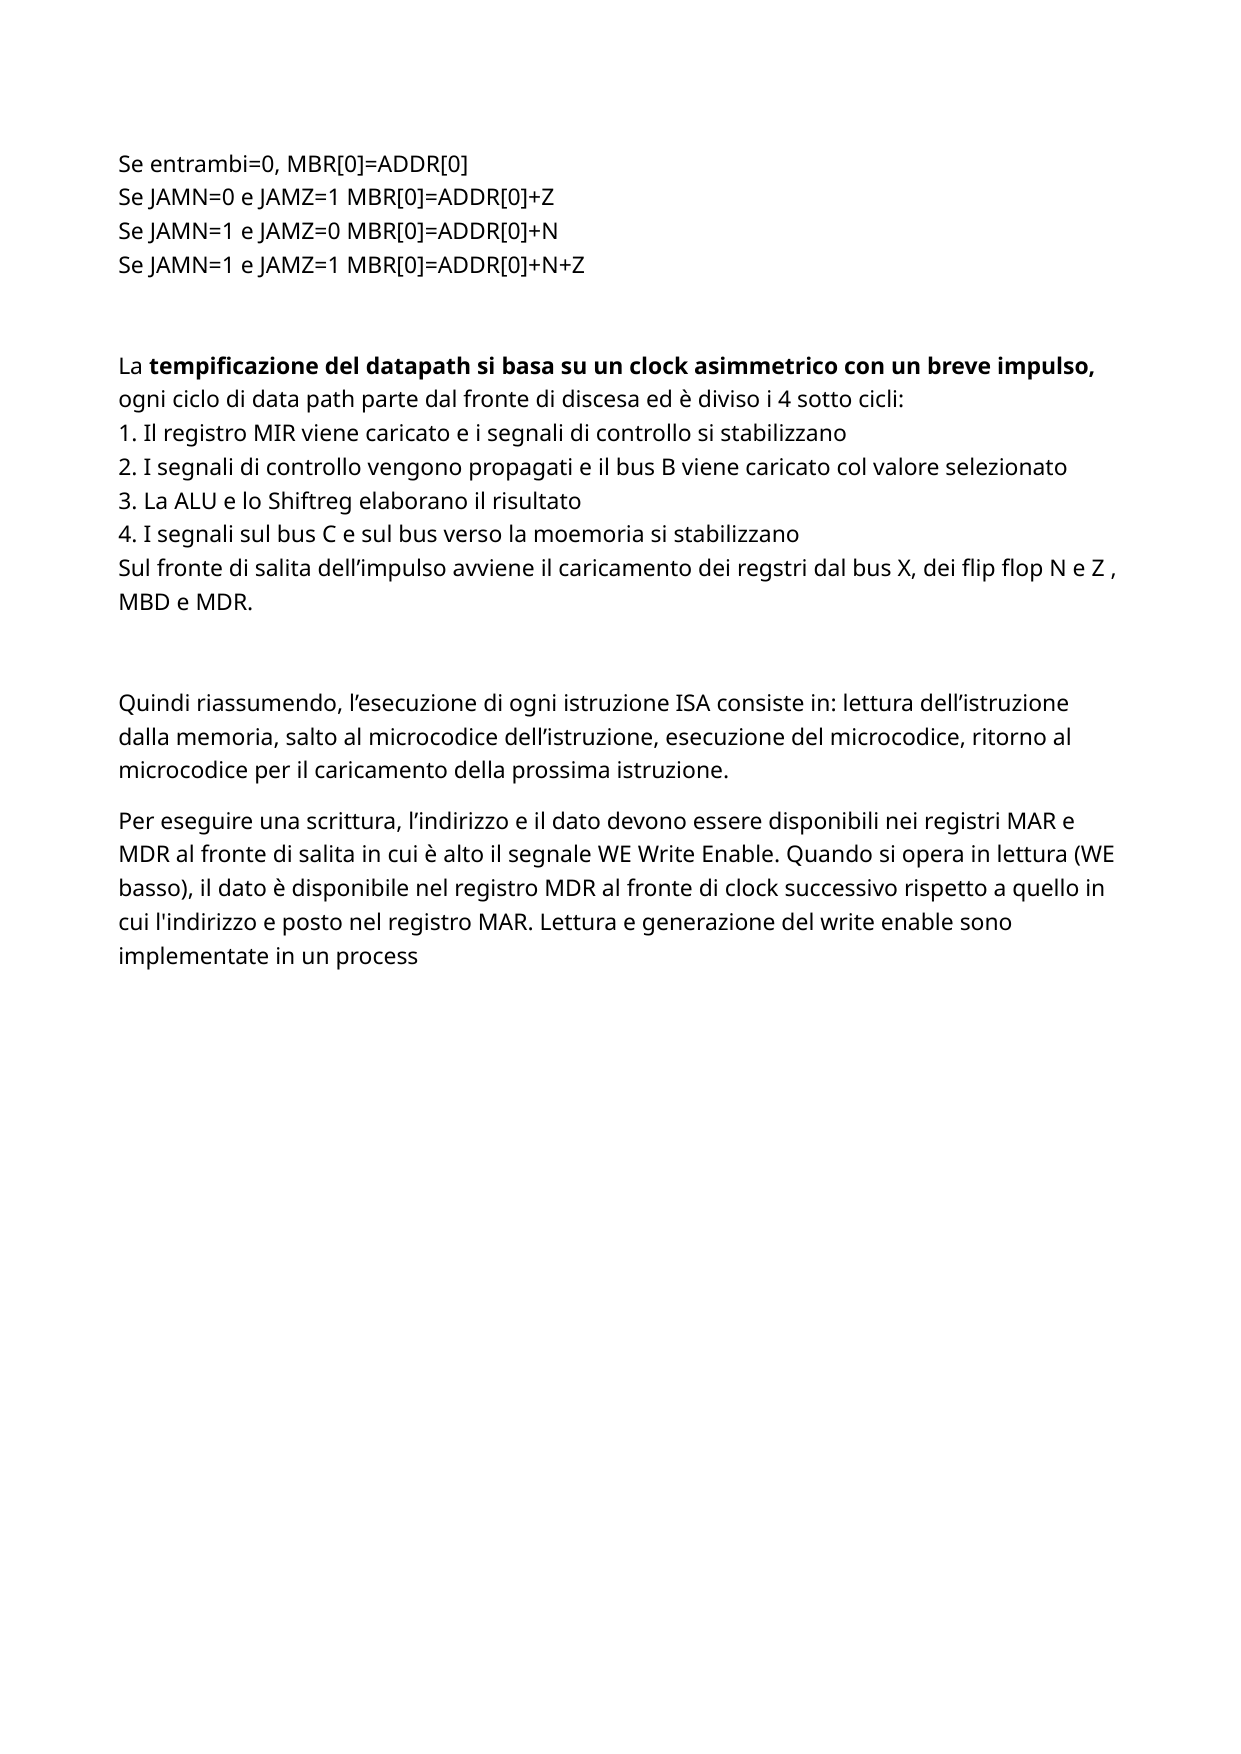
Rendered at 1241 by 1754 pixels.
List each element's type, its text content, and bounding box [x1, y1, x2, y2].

text Se entrambi=0, MBR[0]=ADDR[0] Se JAMN=0 e JAMZ=1 MBR[0]=ADDR[0]+Z Se JAMN=1 e JAMZ=0 MBR[0]=ADDR[0]+N Se JAMN=1 e JAMZ=1 MBR[0]=ADDR[0]+N+Z [118, 148, 1122, 280]
text Quindi riassumendo, l’esecuzione di ogni istruzione ISA consiste in: lettura dell’istruzione dalla memoria, salto al microcodice dell’istruzione, esecuzione del microcodice, ritorno al microcodice per il caricamento della prossima istruzione. [118, 687, 1122, 786]
text Per eseguire una scrittura, l’indirizzo e il dato devono essere disponibili nei registri MAR e MDR al fronte di salita in cui è alto il segnale WE Write Enable. Quando si opera in lettura (WE basso), il dato è disponibile nel registro MDR al fronte di clock successivo rispetto a quello in cui l'indirizzo e posto nel registro MAR. Lettura e generazione del write enable sono implementate in un process [118, 805, 1122, 971]
text La tempificazione del datapath si basa su un clock asimmetrico con un breve impulso, ogni ciclo di data path parte dal fronte di discesa ed è diviso i 4 sotto cicli: 1. Il registro MIR viene caricato e i segnali di controllo si stabilizzano 2. I segnali di controllo vengono propagati e il bus B viene caricato col valore selezionato 3. La ALU e lo Shiftreg elaborano il risultato 4. I segnali sul bus C e sul bus verso la moemoria si stabilizzano Sul fronte di salita dell’impulso avviene il caricamento dei regstri dal bus X, dei flip flop N e Z , MBD e MDR. [118, 350, 1122, 617]
